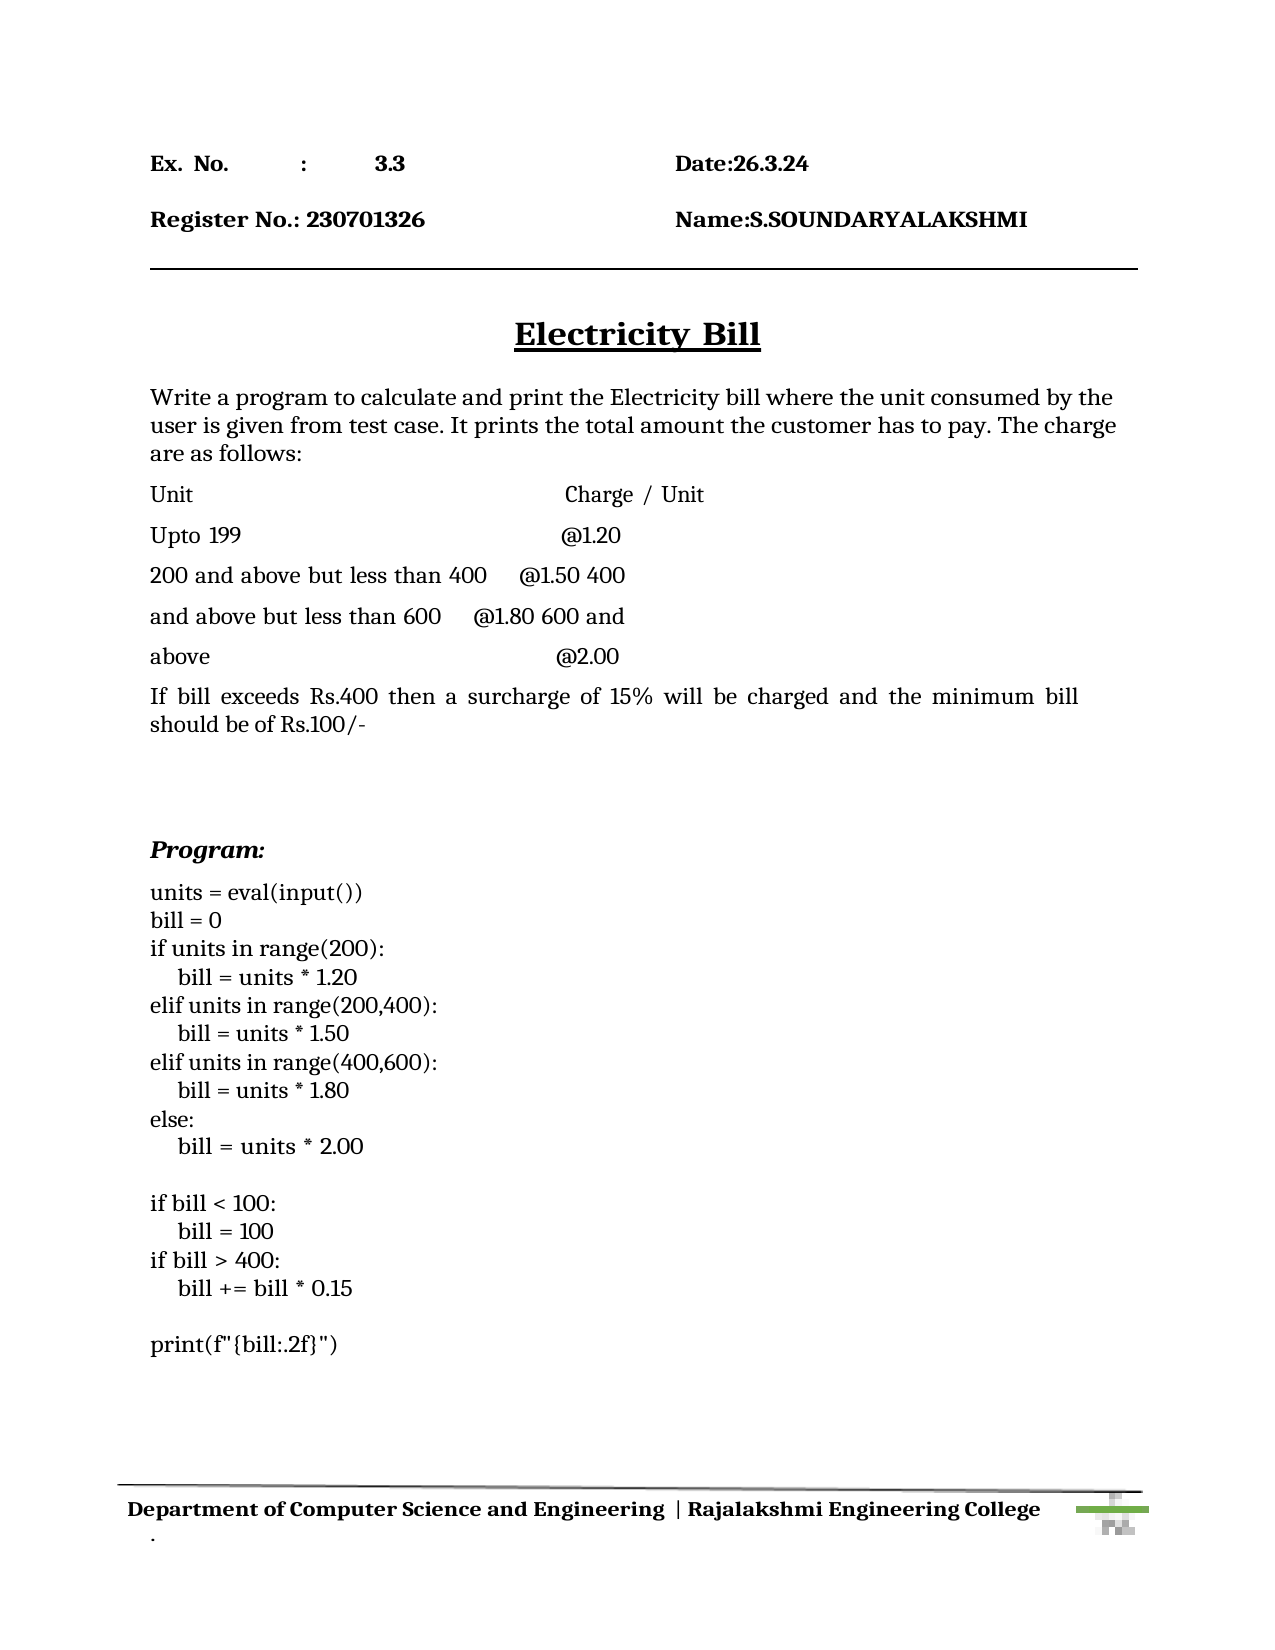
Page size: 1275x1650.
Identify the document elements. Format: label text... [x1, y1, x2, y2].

text elif units in range(200,400): bill = units * 1.50 [150, 992, 464, 1048]
text if units in range(200): bill = units * 1.20 [150, 935, 407, 991]
subtitle Program: [150, 836, 1152, 865]
text units = eval(input()) bill = 0 [150, 878, 382, 934]
text Register No.: 230701326 Name:S.SOUNDARYALAKSHMI [150, 206, 1152, 233]
subtitle Electricity Bill [160, 316, 1115, 354]
text bill += bill * 0.15 print(f"{bill:.2f}") [150, 1275, 382, 1358]
text If bill exceeds Rs.400 then a surcharge of 15% will be charged and the minimum bill should be of Rs.100/- [150, 683, 1080, 739]
text if bill > 400: [150, 1246, 1152, 1274]
text Ex. No. : 3.3 Date:26.3.24 [150, 151, 1152, 177]
picture [117, 1484, 1149, 1535]
text Upto 199 @1.20 [150, 522, 1152, 549]
text bill = units * 2.00 [177, 1133, 1152, 1161]
text Unit Charge / Unit [150, 481, 1152, 508]
text else: [150, 1105, 1152, 1133]
text 200 and above but less than 400 @1.50 400 and above but less than 600 @1.80 600 and above @2.00 [150, 562, 625, 670]
text Write a program to calculate and print the Electricity bill where the unit consumed by the user is given from test case. It prints the total amount the customer has to pay. The charge are as follows: [150, 384, 1124, 468]
text if bill < 100: bill = 100 [150, 1189, 303, 1245]
text elif units in range(400,600): bill = units * 1.80 [150, 1048, 464, 1104]
